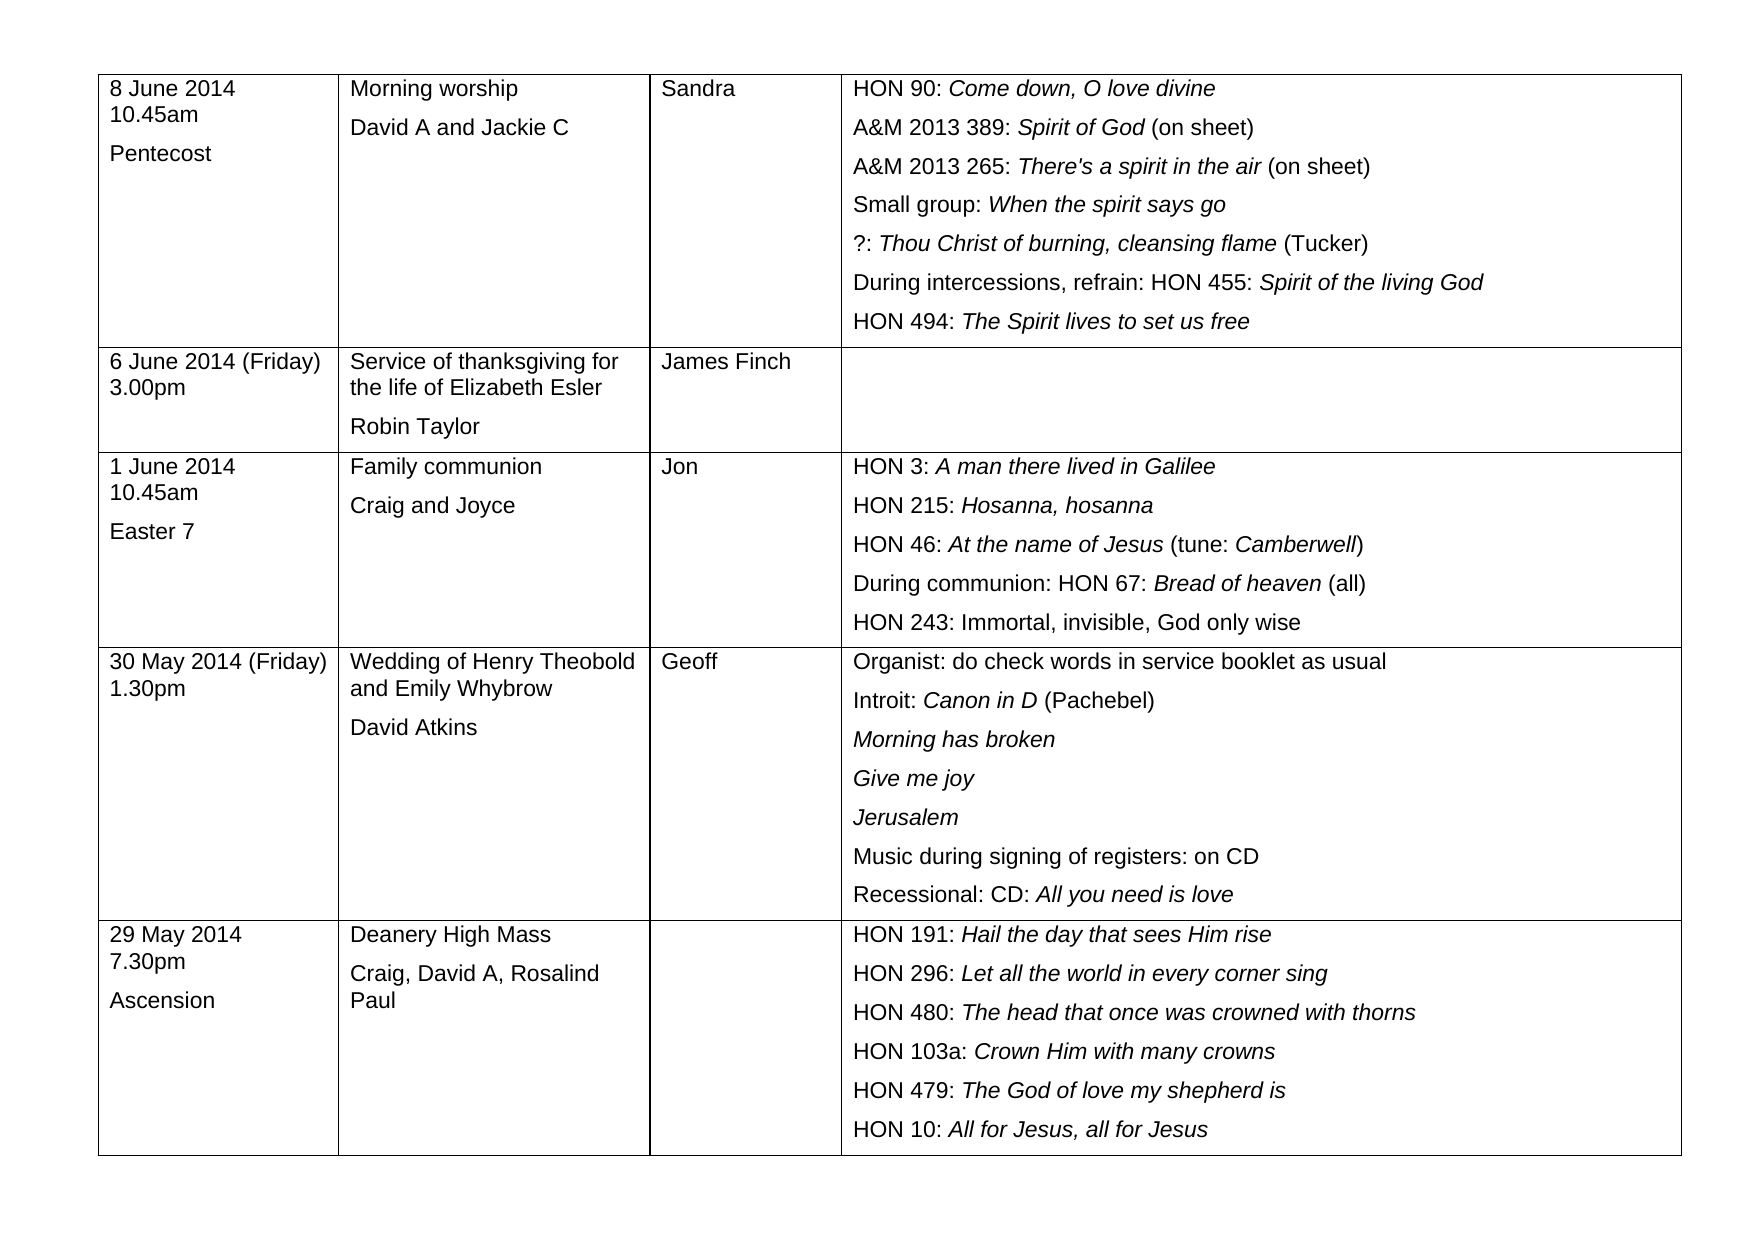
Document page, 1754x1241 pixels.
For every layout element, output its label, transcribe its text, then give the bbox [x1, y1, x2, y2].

table_cell 6 June 2014 (Friday) 3.00pm [99, 348, 338, 452]
table_cell Jon [651, 453, 841, 647]
table_cell Deanery High Mass Craig, David A, Rosalind Paul [339, 921, 649, 1154]
table_cell [651, 921, 841, 1154]
table_cell 30 May 2014 (Friday) 1.30pm [99, 648, 338, 920]
table_cell 8 June 2014 10.45am Pentecost [99, 75, 338, 347]
table_cell Geoff [651, 648, 841, 920]
table_cell HON 90: Come down, O love divine A&M 2013 389: Spirit of God (on sheet) A&M 2013 265: There's a spirit in the air (on sheet) Small group: When the spirit says go ?: Thou Christ of burning, cleansing flame (Tucker) During intercessions, refrain: HON 455: Spirit of the living God HON 494: The Spirit lives to set us free [842, 75, 1681, 347]
table_cell Family communion Craig and Joyce [339, 453, 649, 647]
table_cell Morning worship David A and Jackie C [339, 75, 649, 347]
table_cell HON 3: A man there lived in Galilee HON 215: Hosanna, hosanna HON 46: At the name of Jesus (tune: Camberwell) During communion: HON 67: Bread of heaven (all) HON 243: Immortal, invisible, God only wise [842, 453, 1681, 647]
table_cell 29 May 2014 7.30pm Ascension [99, 921, 338, 1154]
table_cell Wedding of Henry Theobold and Emily Whybrow David Atkins [339, 648, 649, 920]
table_cell James Finch [651, 348, 841, 452]
table_cell 1 June 2014 10.45am Easter 7 [99, 453, 338, 647]
table_cell [842, 348, 1681, 452]
table_cell Organist: do check words in service booklet as usual Introit: Canon in D (Pachebel) Morning has broken Give me joy Jerusalem Music during signing of registers: on CD Recessional: CD: All you need is love [842, 648, 1681, 920]
table_cell HON 191: Hail the day that sees Him rise HON 296: Let all the world in every corner sing HON 480: The head that once was crowned with thorns HON 103a: Crown Him with many crowns HON 479: The God of love my shepherd is HON 10: All for Jesus, all for Jesus [842, 921, 1681, 1154]
table_cell Sandra [651, 75, 841, 347]
table_cell Service of thanksgiving for the life of Elizabeth Esler Robin Taylor [339, 348, 649, 452]
